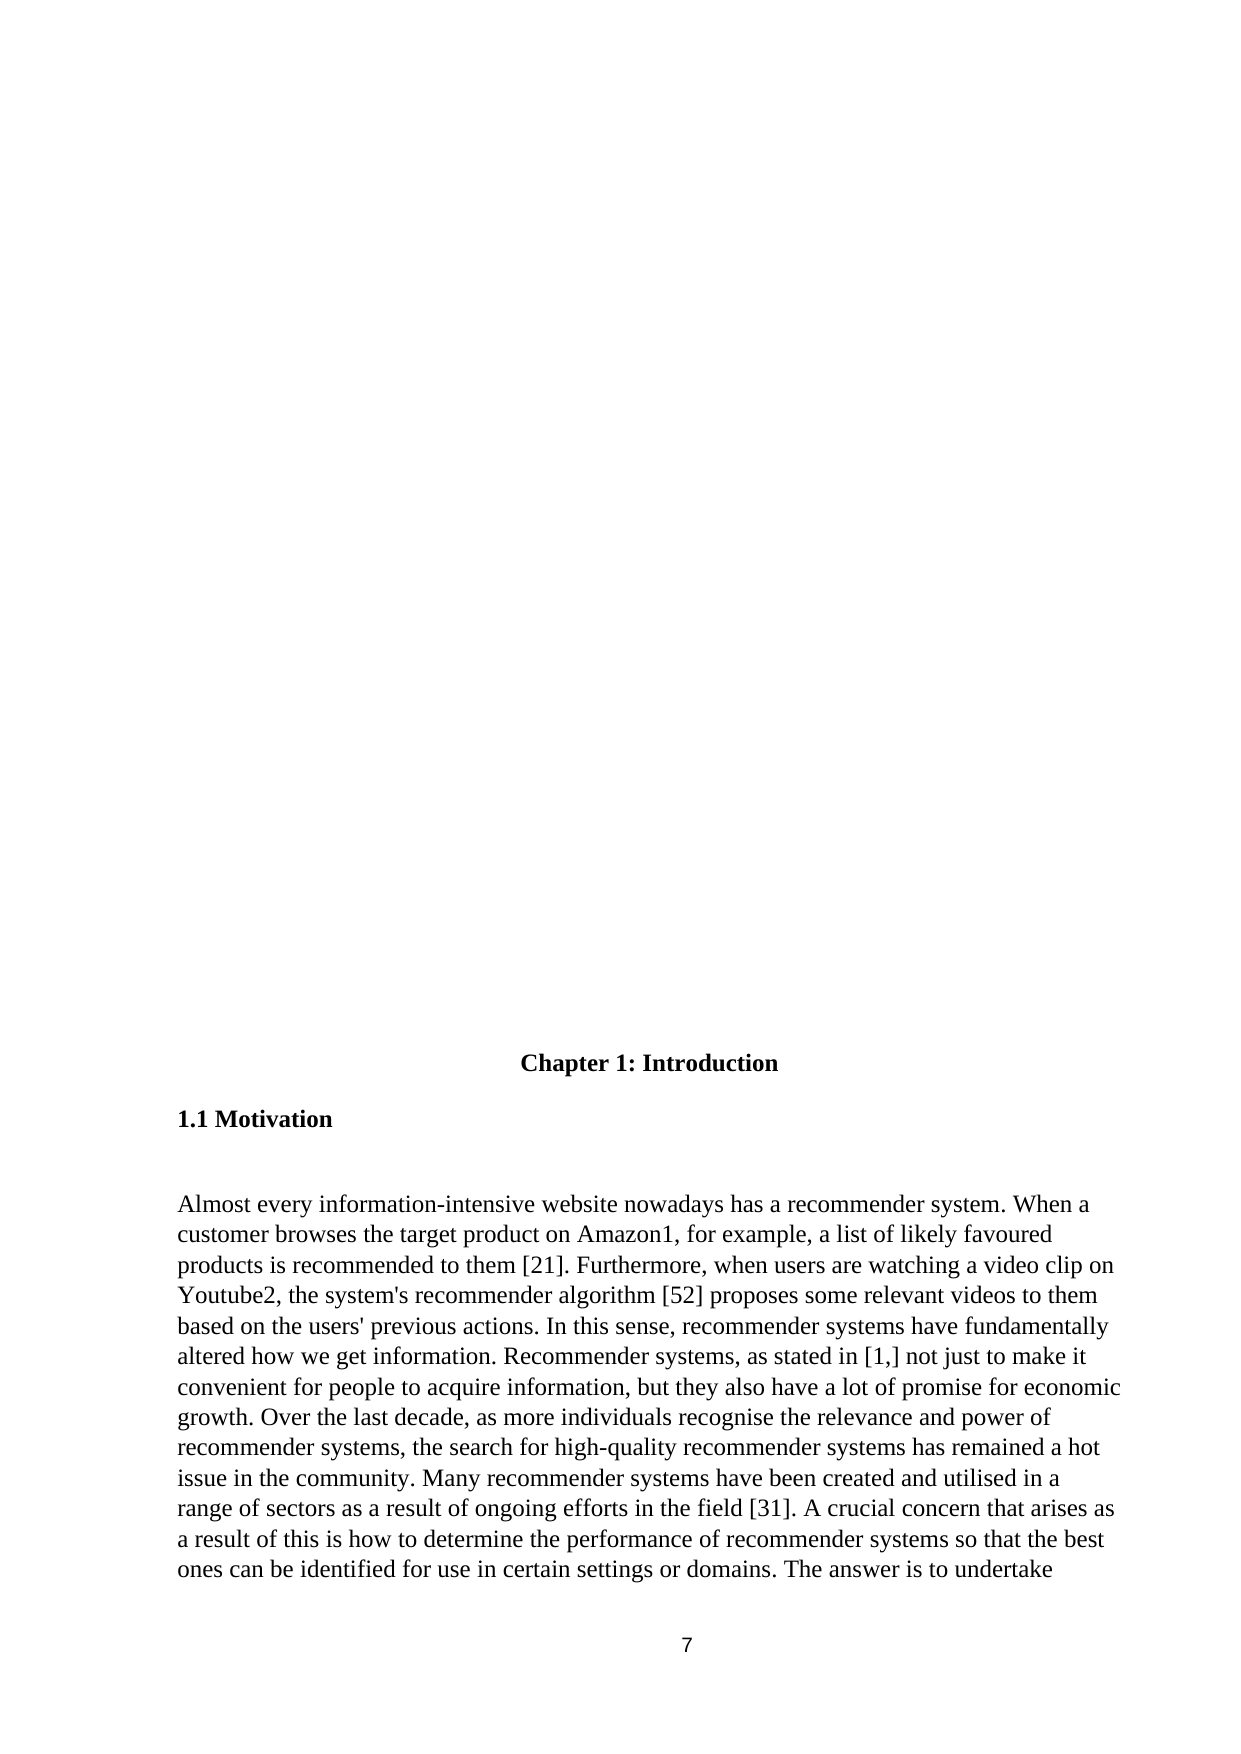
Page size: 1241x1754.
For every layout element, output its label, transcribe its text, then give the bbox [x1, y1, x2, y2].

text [177, 1189, 1122, 1583]
text Chapter 1: Introduction [177, 1048, 1122, 1077]
subtitle 1.1 Motivation [177, 1104, 1122, 1132]
